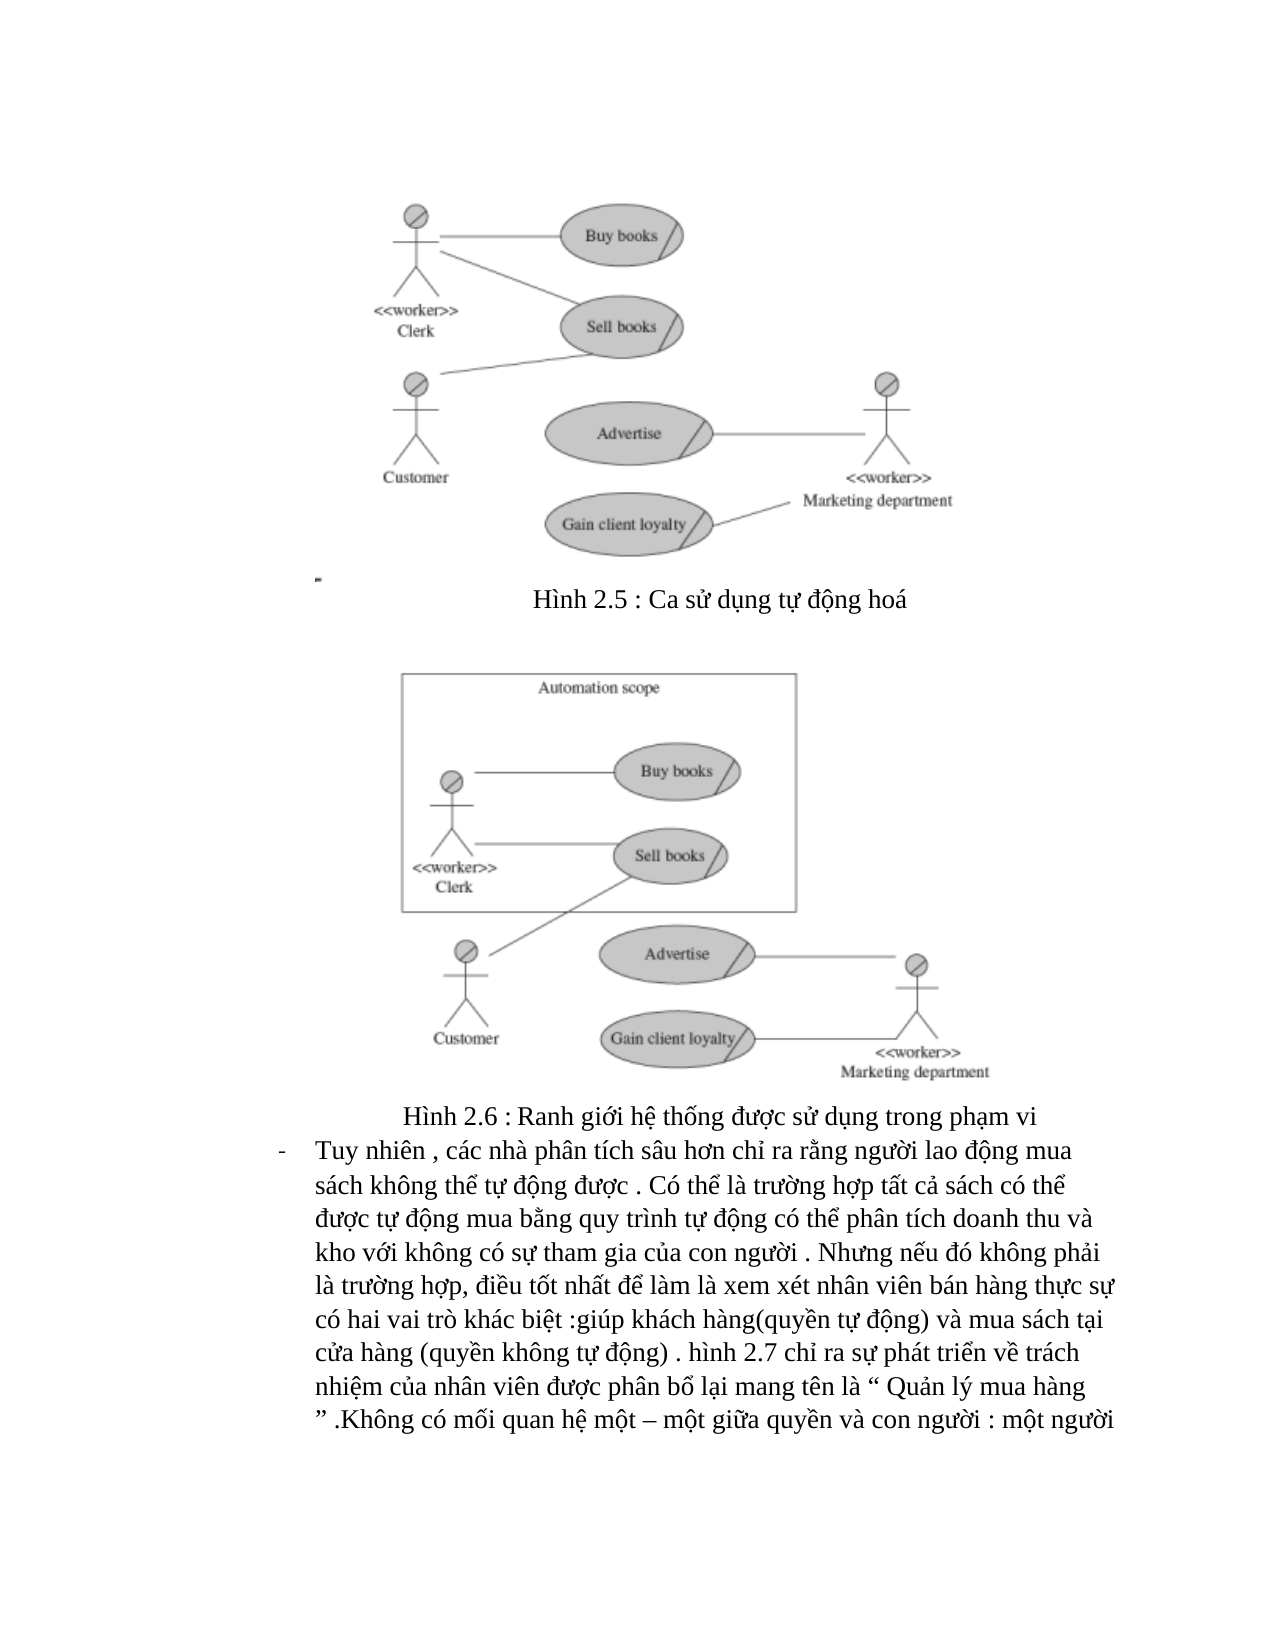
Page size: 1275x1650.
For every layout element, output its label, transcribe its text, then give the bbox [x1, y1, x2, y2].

picture [315, 650, 1156, 1098]
list Hình 2.5 : Ca sử dụng tự động hoá [315, 583, 1125, 615]
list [277, 1133, 1125, 1435]
picture [315, 150, 1008, 582]
list Hình 2.6 : Ranh giới hệ thống được sử dụng trong phạm vi [315, 1100, 1125, 1131]
